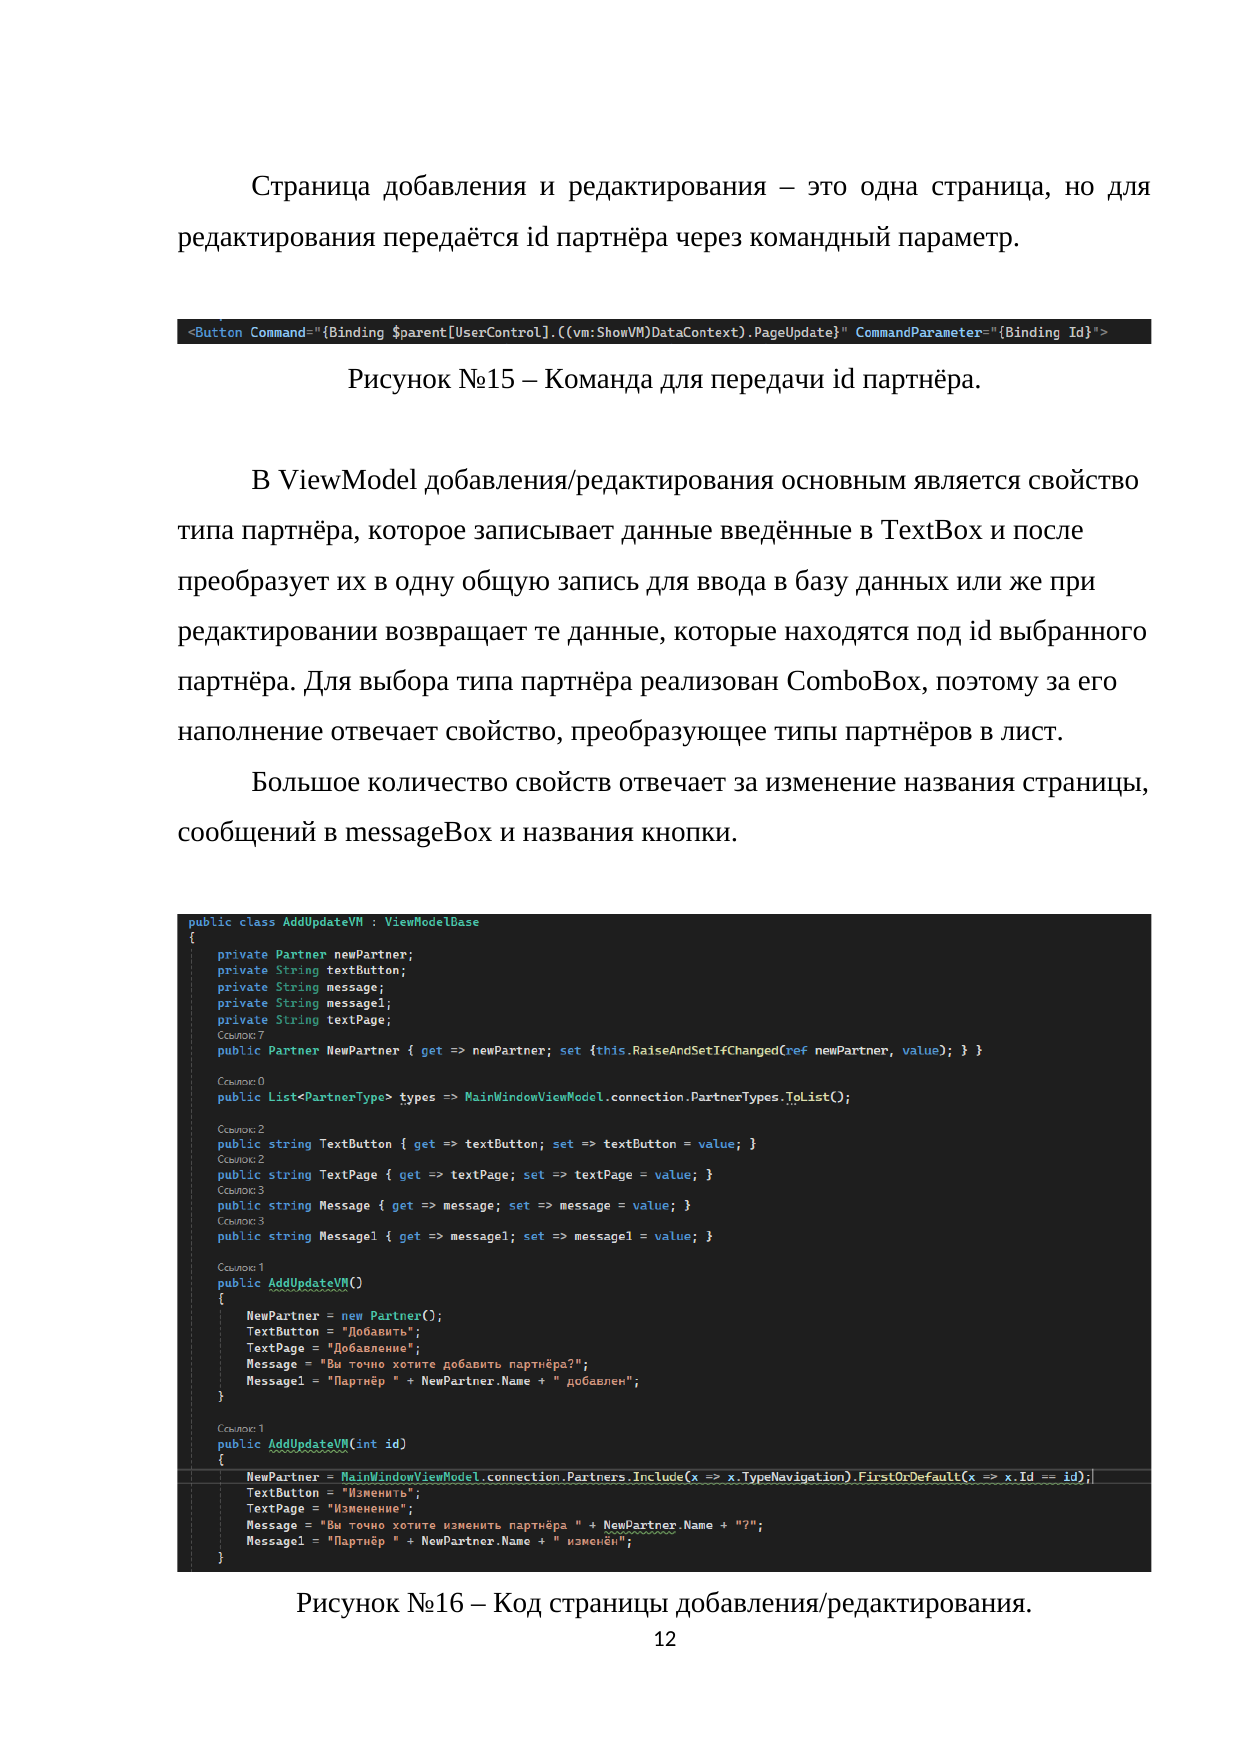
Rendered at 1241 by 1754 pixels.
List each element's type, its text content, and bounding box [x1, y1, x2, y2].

text Рисунок №16 – Код страницы добавления/редактирования. [177, 1586, 1152, 1619]
picture [177, 914, 1152, 1572]
text В ViewModel добавления/редактирования основным является свойство типа партнёра, которое записывает данные введённые в TextBox и после преобразует их в одну общую запись для ввода в базу данных или же при редактировании возвращает те данные, которые находятся под id выбранного партнёра. Для выбора типа партнёра реализован ComboBox, поэтому за его наполнение отвечает свойство, преобразующее типы партнёров в лист. [177, 462, 1152, 747]
text Большое количество свойств отвечает за изменение названия страницы, сообщений в messageBox и названия кнопки. [177, 764, 1152, 848]
text Рисунок №15 – Команда для передачи id партнёра. [177, 361, 1152, 395]
text Страница добавления и редактирования – это одна страница, но для редактирования передаётся id партнёра через командный параметр. [177, 168, 1152, 252]
picture [177, 319, 1152, 344]
